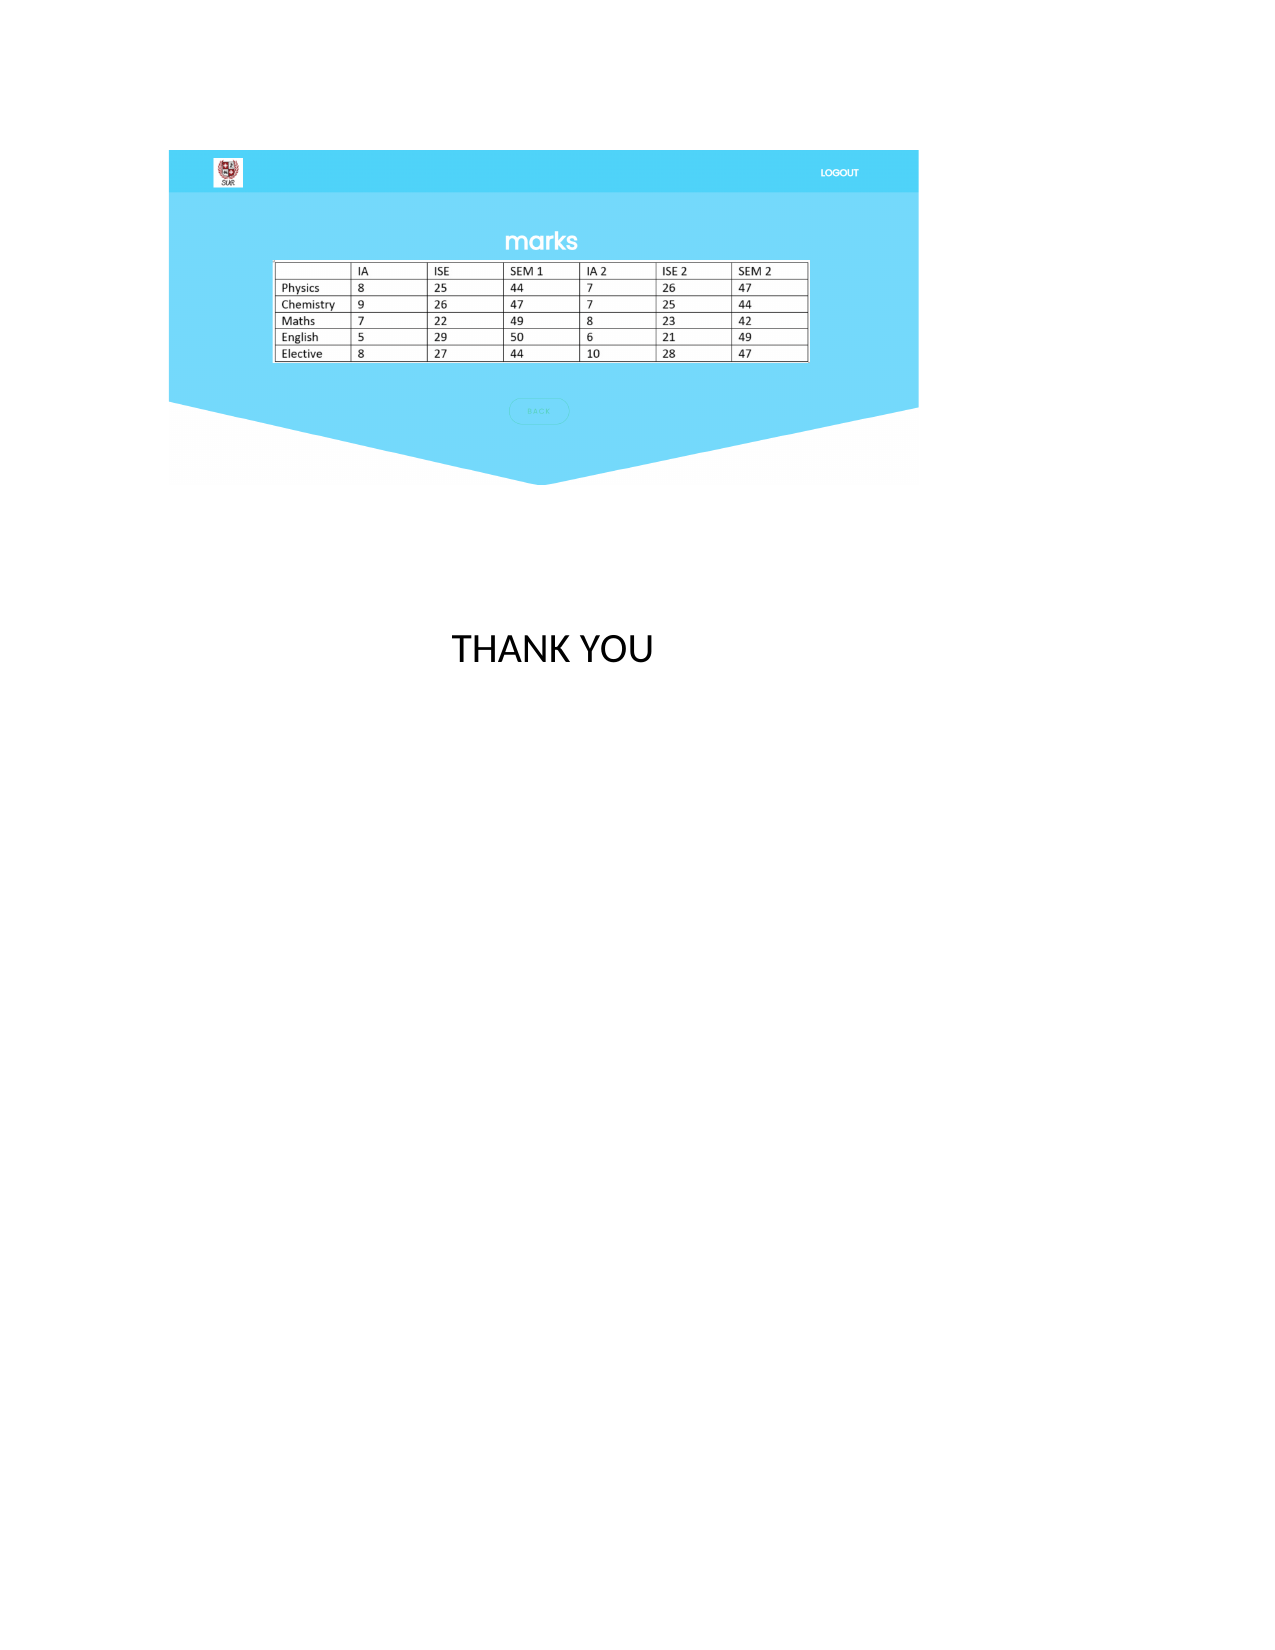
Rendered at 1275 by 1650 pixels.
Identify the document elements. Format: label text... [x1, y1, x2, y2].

text THANK YOU [150, 622, 1125, 672]
